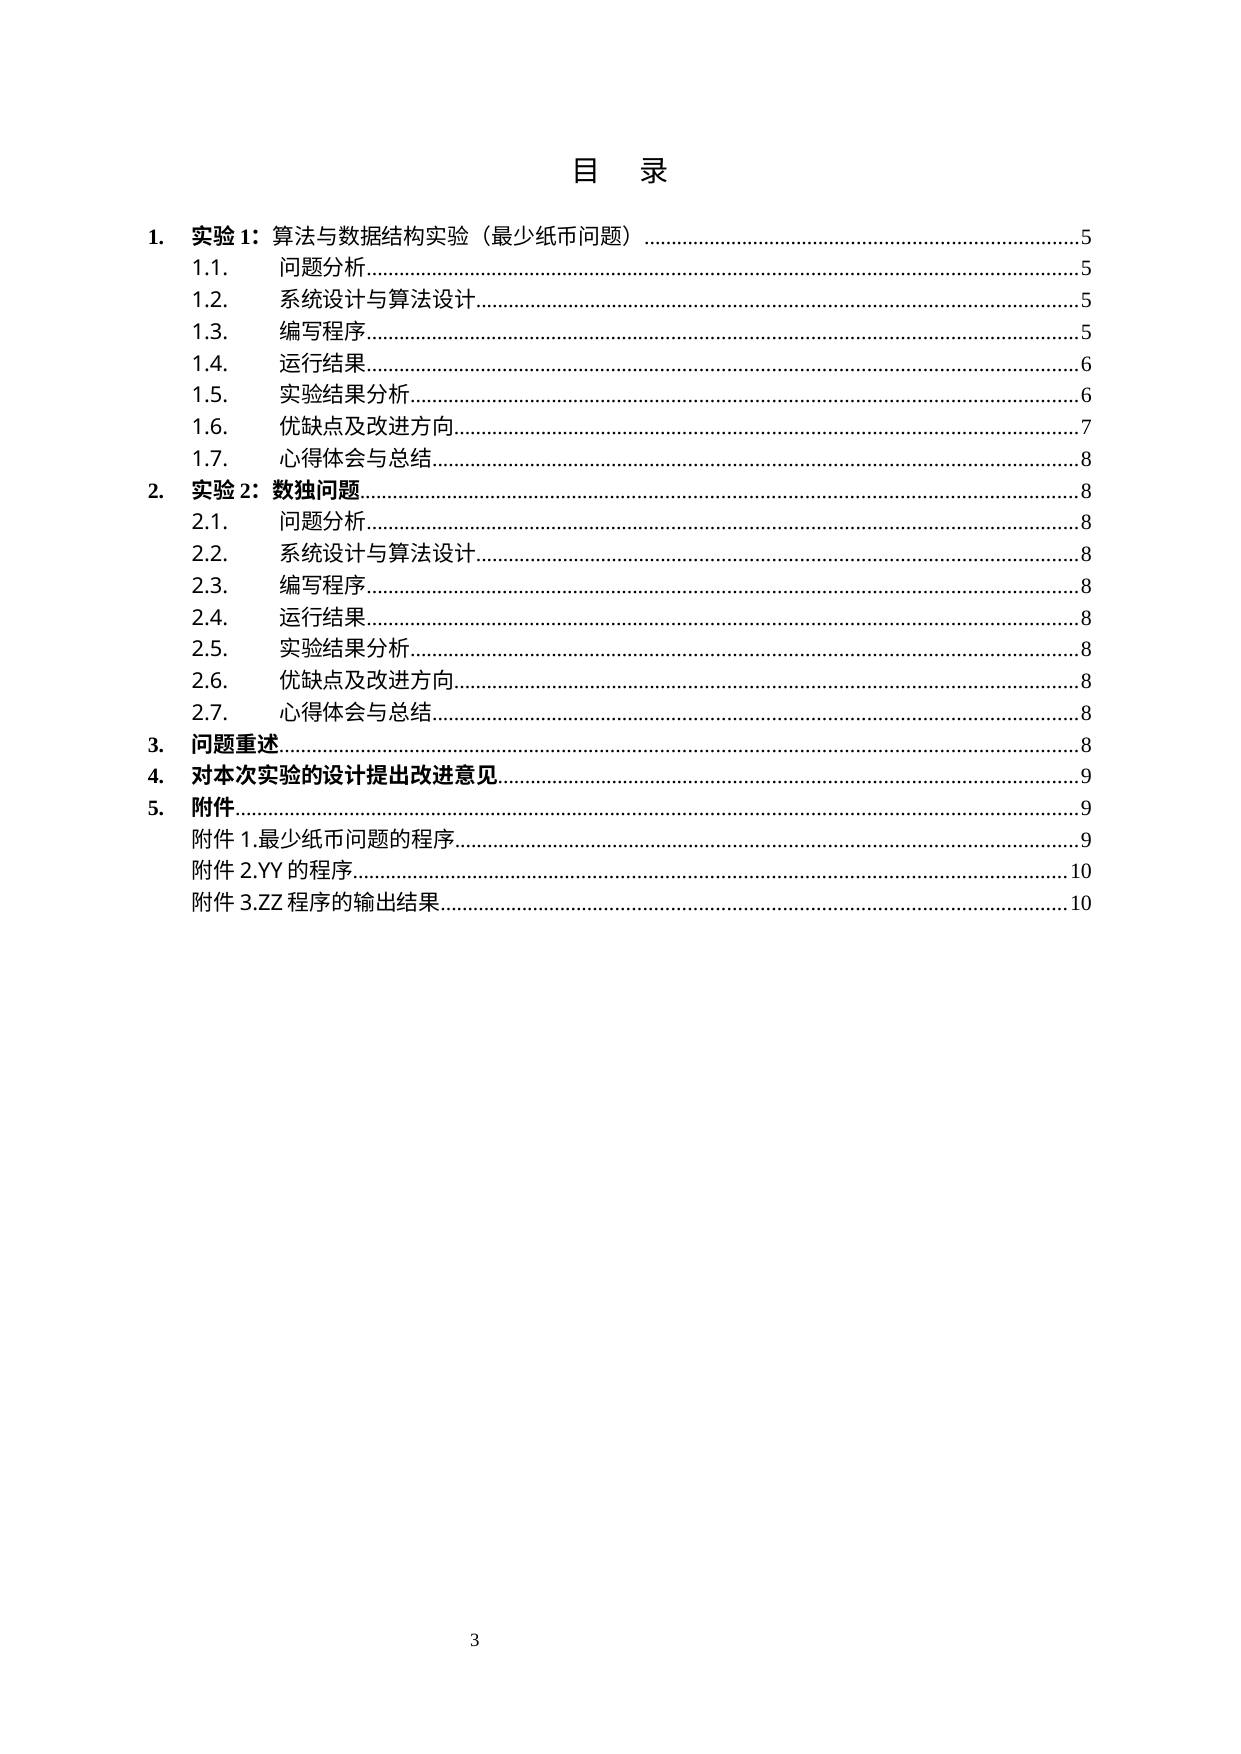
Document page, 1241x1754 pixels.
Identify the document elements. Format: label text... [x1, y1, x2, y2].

text 2.1. 问题分析 8 [191, 504, 1093, 536]
text 附件2.YY的程序 10 [191, 853, 1093, 885]
text 1.7. 心得体会与总结 8 [191, 441, 1093, 473]
text 3. 问题重述 8 [148, 727, 1093, 758]
text 1. 实验1：算法与数据结构实验（最少纸币问题） 5 [148, 219, 1093, 250]
text 附件3.ZZ程序的输出结果 10 [191, 885, 1093, 917]
text 2.7. 心得体会与总结 8 [191, 695, 1093, 727]
text 2.3. 编写程序 8 [191, 568, 1093, 600]
text 2.4. 运行结果 8 [191, 600, 1093, 631]
text 目 录 [148, 148, 1093, 190]
text 1.5. 实验结果分析 6 [191, 377, 1093, 409]
text 1.1. 问题分析 5 [191, 250, 1093, 282]
text 4. 对本次实验的设计提出改进意见 9 [148, 758, 1093, 790]
text 5. 附件 9 [148, 790, 1093, 822]
text 1.4. 运行结果 6 [191, 346, 1093, 377]
text 1.3. 编写程序 5 [191, 314, 1093, 346]
text 2. 实验2：数独问题 8 [148, 473, 1093, 504]
text 1.2. 系统设计与算法设计 5 [191, 282, 1093, 314]
text 1.6. 优缺点及改进方向 7 [191, 409, 1093, 441]
text 2.6. 优缺点及改进方向 8 [191, 663, 1093, 695]
text 2.2. 系统设计与算法设计 8 [191, 536, 1093, 568]
text 2.5. 实验结果分析 8 [191, 631, 1093, 663]
text 附件1.最少纸币问题的程序 9 [191, 822, 1093, 853]
